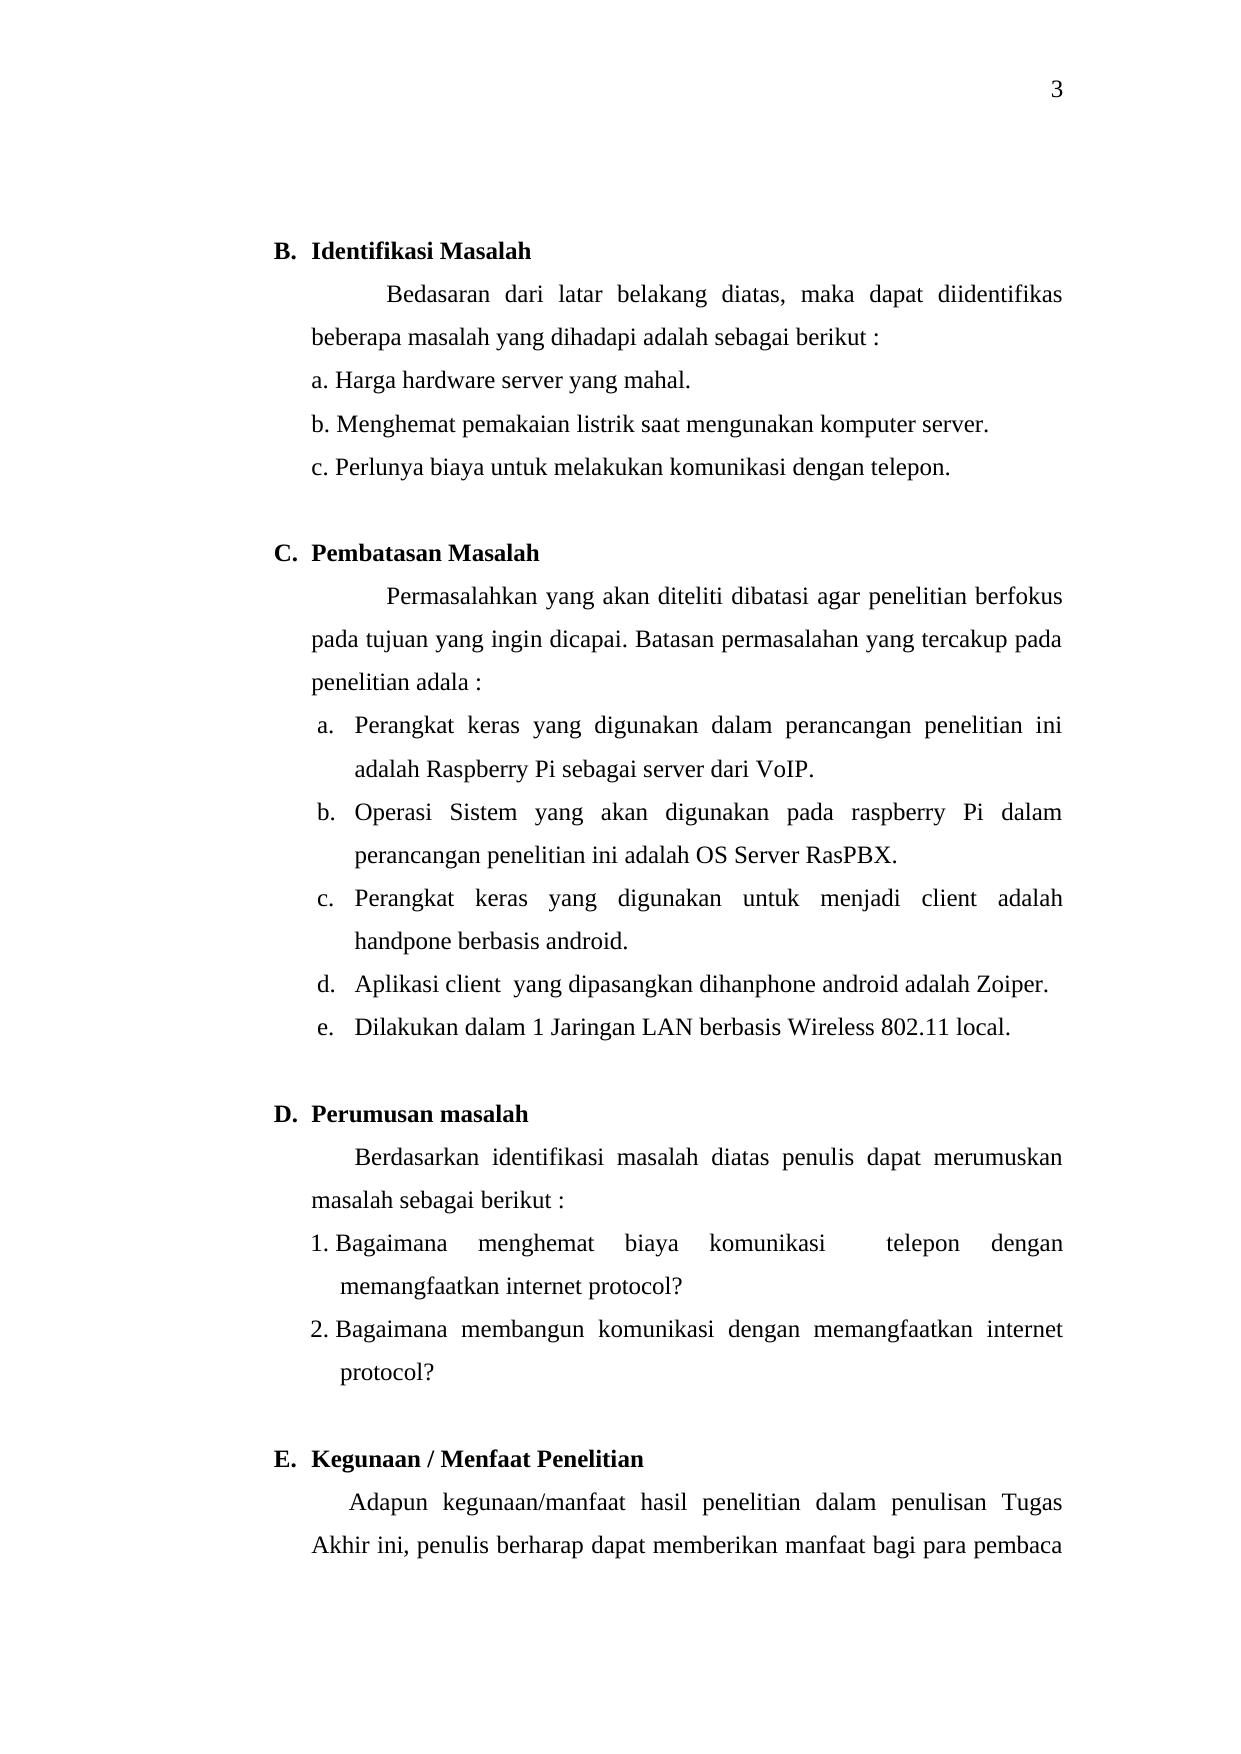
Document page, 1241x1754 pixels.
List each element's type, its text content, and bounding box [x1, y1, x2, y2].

list Bedasaran dari latar belakang diatas, maka dapat diidentifikas beberapa masalah yang dihadapi adalah sebagai berikut : [311, 279, 1063, 351]
list Permasalahkan yang akan diteliti dibatasi agar penelitian berfokus pada tujuan yang ingin dicapai. Batasan permasalahan yang tercakup pada penelitian adala : [311, 581, 1063, 696]
list Perangkat keras yang digunakan untuk menjadi client adalah handpone berbasis android. [317, 883, 1063, 955]
list Perlunya biaya untuk melakukan komunikasi dengan telepon. [311, 452, 1063, 481]
list Pembatasan Masalah [274, 538, 1063, 567]
list Menghemat pemakaian listrik saat mengunakan komputer server. [311, 409, 1063, 437]
list Operasi Sistem yang akan digunakan pada raspberry Pi dalam perancangan penelitian ini adalah OS Server RasPBX. [317, 797, 1063, 869]
list Aplikasi client yang dipasangkan dihanphone android adalah Zoiper. [317, 969, 1063, 998]
list Dilakukan dalam 1 Jaringan LAN berbasis Wireless 802.11 local. [317, 1012, 1063, 1041]
list Identifikasi Masalah [274, 236, 1063, 265]
list Bagaimana menghemat biaya komunikasi telepon dengan memangfaatkan internet protocol? [310, 1228, 1063, 1300]
list Perumusan masalah [274, 1099, 1063, 1127]
list Bagaimana membangun komunikasi dengan memangfaatkan internet protocol? [310, 1314, 1063, 1386]
list Kegunaan / Menfaat Penelitian [274, 1444, 1063, 1472]
list Berdasarkan identifikasi masalah diatas penulis dapat merumuskan masalah sebagai berikut : [311, 1142, 1063, 1214]
list Harga hardware server yang mahal. [311, 366, 1063, 394]
list Perangkat keras yang digunakan dalam perancangan penelitian ini adalah Raspberry Pi sebagai server dari VoIP. [317, 711, 1063, 782]
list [311, 1487, 1063, 1559]
